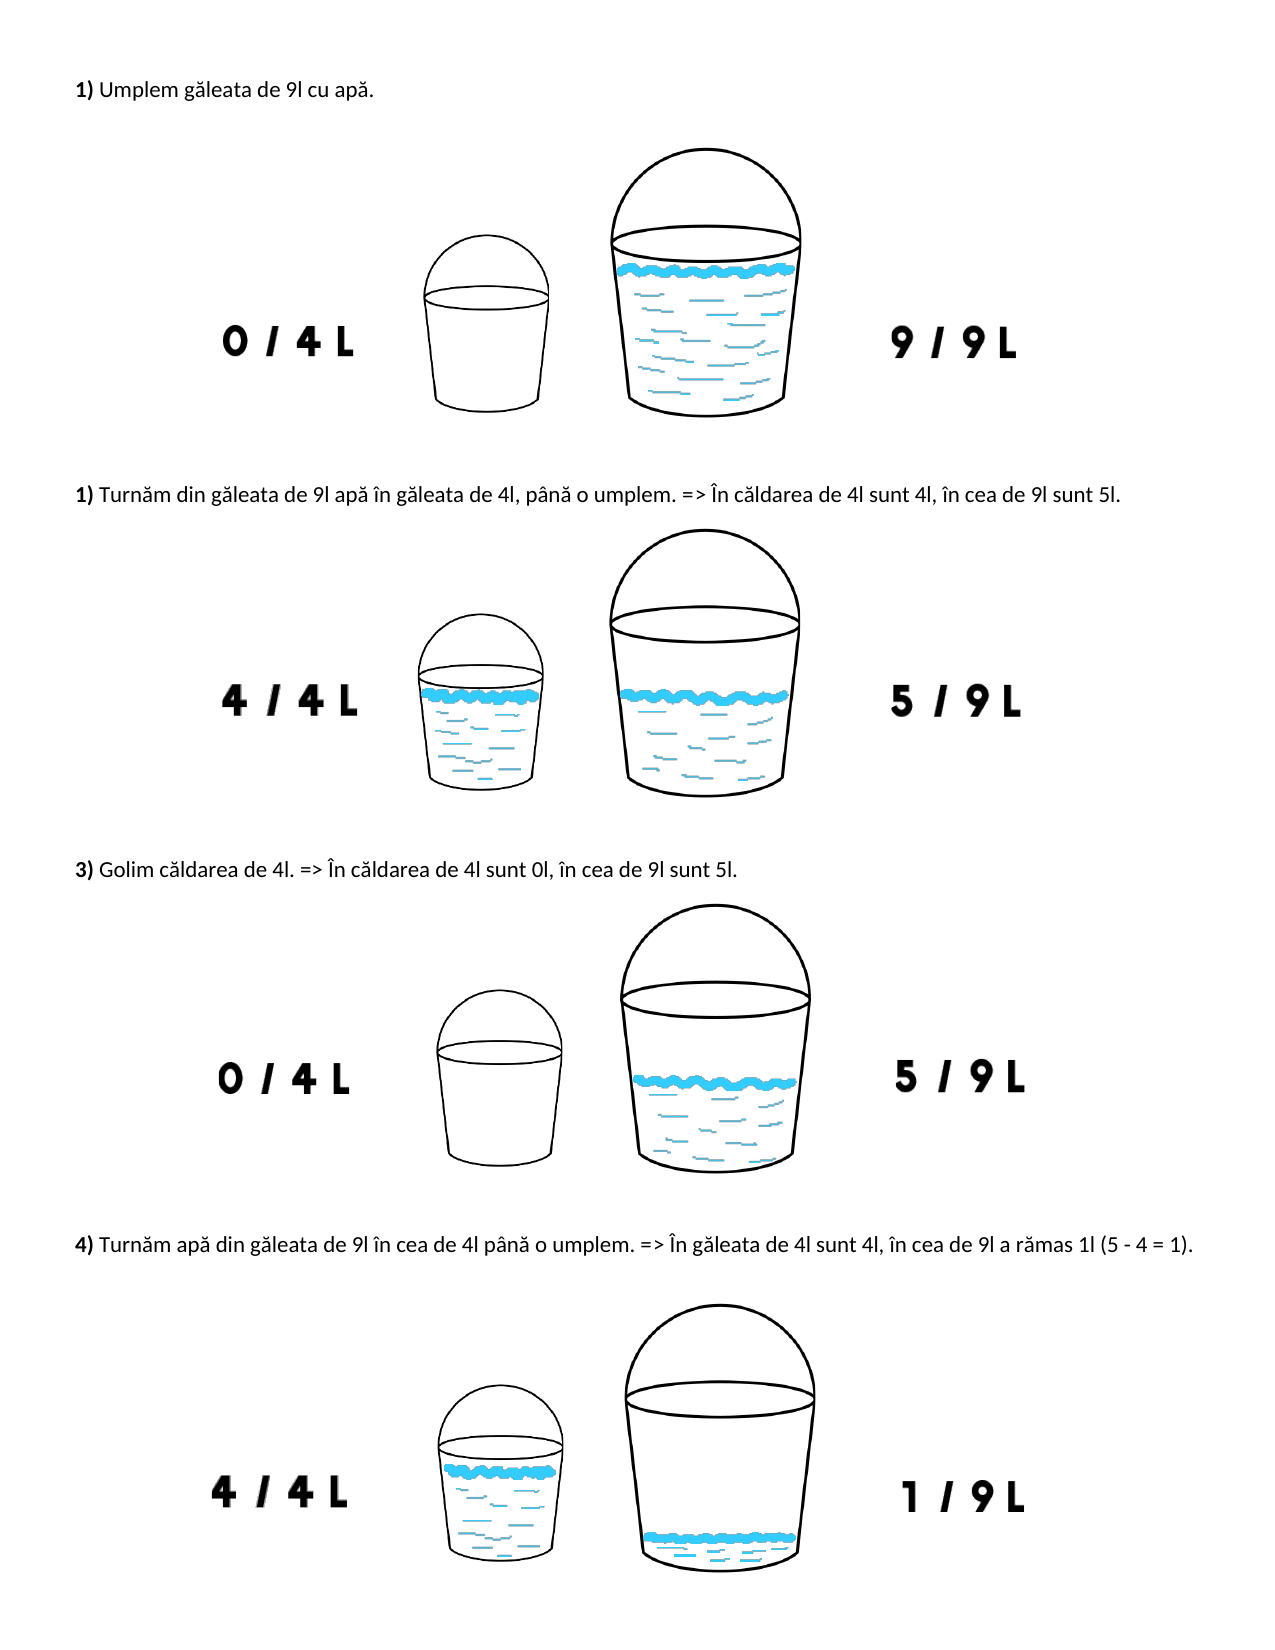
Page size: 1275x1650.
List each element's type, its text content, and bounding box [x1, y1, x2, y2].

picture [436, 988, 563, 1167]
picture [417, 612, 544, 791]
picture [223, 310, 365, 385]
picture [620, 903, 811, 1174]
text 1) Turnăm din găleata de 9l apă în găleata de 4l, până o umplem. => În căldarea de 4l sunt 4l, în cea de 9l sunt 5l. [75, 450, 1200, 508]
picture [610, 146, 802, 418]
picture [891, 310, 1028, 388]
picture [423, 233, 549, 413]
picture [895, 1044, 1038, 1123]
text 3) Golim căldarea de 4l. => În căldarea de 4l sunt 0l, în cea de 9l sunt 5l. [75, 855, 1200, 883]
picture [624, 1302, 816, 1573]
picture [891, 668, 1034, 747]
picture [211, 1460, 359, 1536]
picture [437, 1383, 564, 1562]
picture [222, 668, 369, 744]
text 1) Umplem găleata de 9l cu apă. [75, 75, 1200, 103]
text 4) Turnăm apă din găleata de 9l în cea de 4l până o umplem. => În găleata de 4l sunt 4l, în cea de 9l a rămas 1l (5 - 4 = 1). [75, 1230, 1200, 1258]
picture [902, 1465, 1036, 1541]
picture [609, 527, 801, 798]
picture [218, 1047, 361, 1123]
